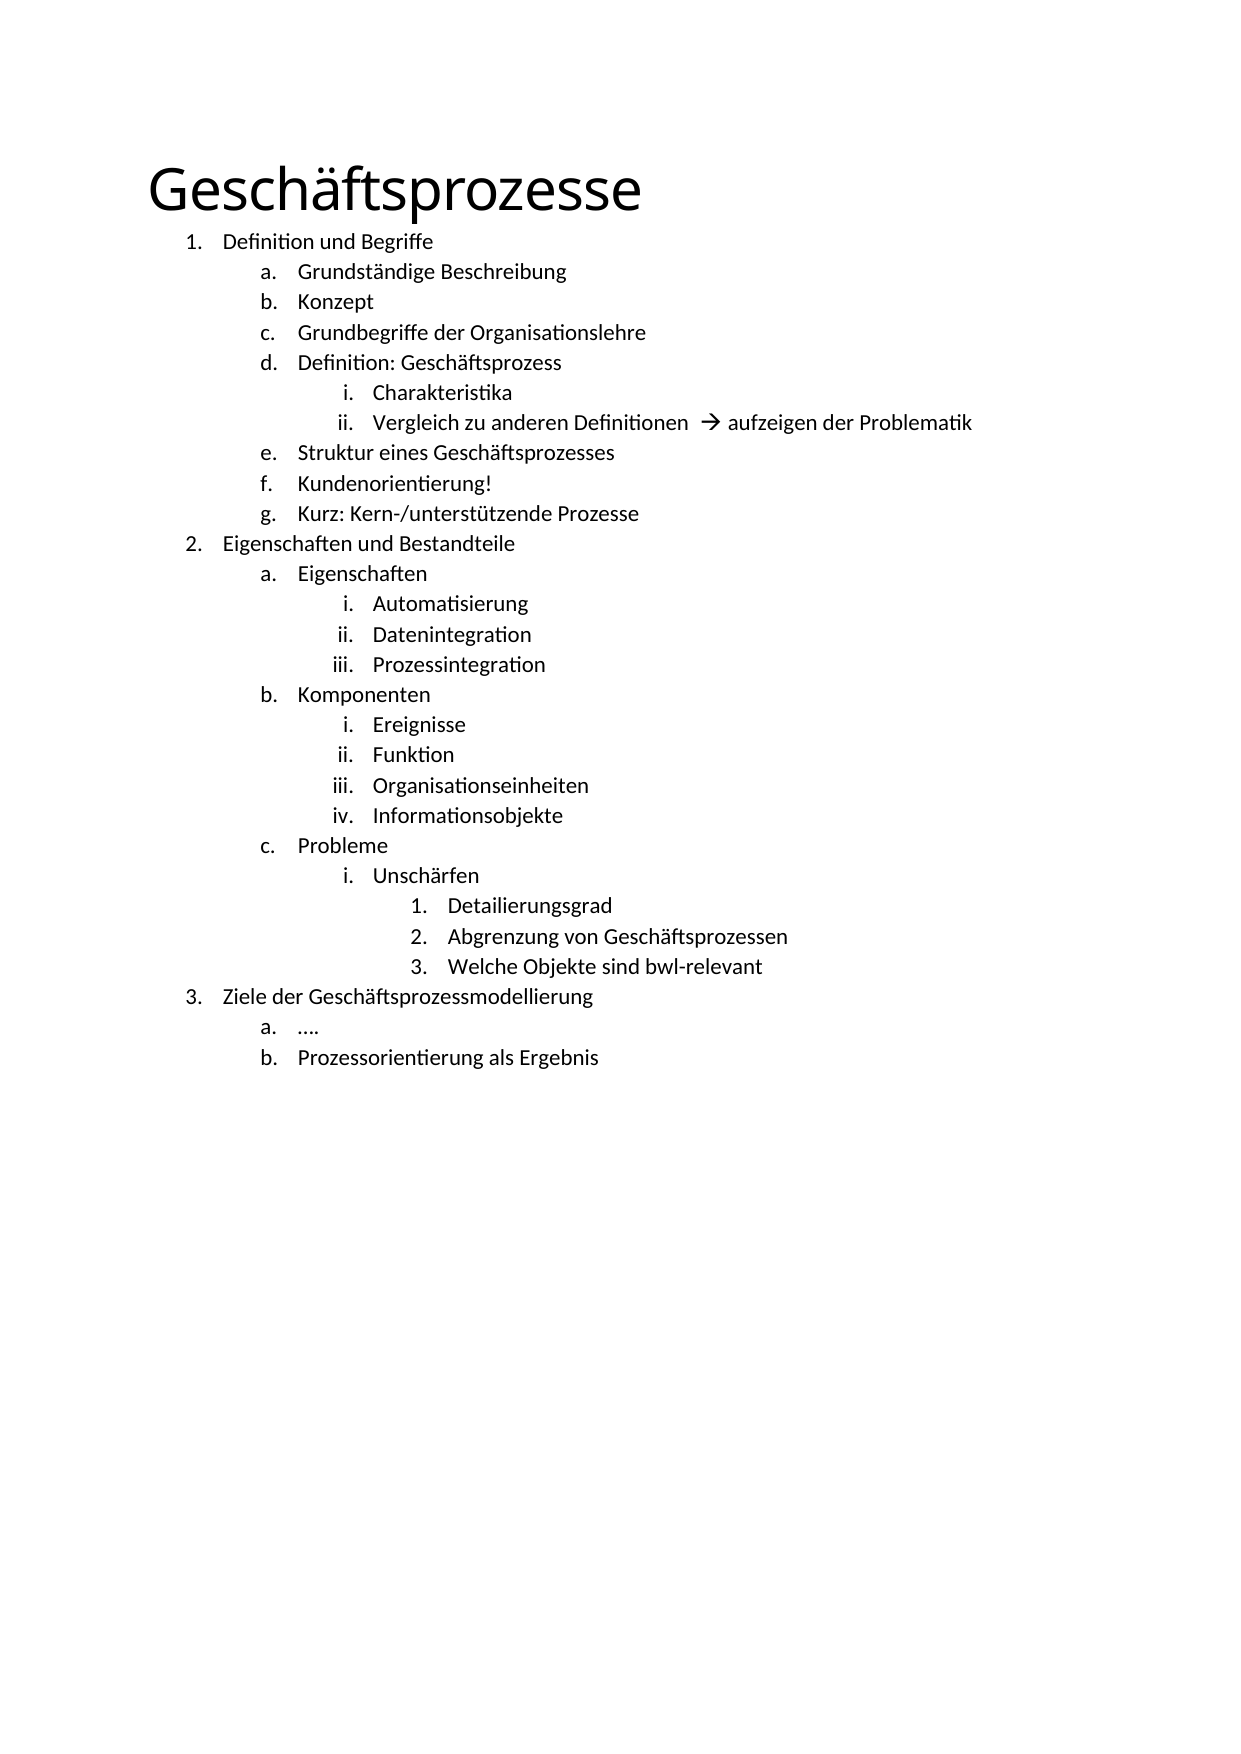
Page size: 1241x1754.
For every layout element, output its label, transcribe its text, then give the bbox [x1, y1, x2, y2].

list Unschärfen [354, 861, 1093, 889]
list Welche Objekte sind bwl-relevant [410, 952, 1093, 980]
list Kundenorientierung! [260, 469, 1093, 497]
list Prozessintegration [354, 650, 1093, 678]
list Probleme [260, 831, 1093, 859]
list Eigenschaften und Bestandteile [185, 529, 1093, 557]
list Kurz: Kern-/unterstützende Prozesse [260, 499, 1093, 527]
list Prozessorientierung als Ergebnis [260, 1043, 1093, 1071]
list Komponenten [260, 680, 1093, 708]
list Grundbegriffe der Organisationslehre [260, 318, 1093, 346]
list Charakteristika [354, 378, 1093, 406]
list Grundständige Beschreibung [260, 257, 1093, 285]
list Definition und Begriffe [185, 227, 1093, 255]
list Abgrenzung von Geschäftsprozessen [410, 922, 1093, 950]
list Ereignisse [354, 710, 1093, 738]
title Geschäftsprozesse [148, 148, 1093, 227]
list Detailierungsgrad [410, 892, 1093, 920]
list Datenintegration [354, 620, 1093, 648]
list Eigenschaften [260, 559, 1093, 587]
list Konzept [260, 287, 1093, 316]
list …. [260, 1012, 1093, 1041]
list Organisationseinheiten [354, 771, 1093, 799]
list Ziele der Geschäftsprozessmodellierung [185, 982, 1093, 1010]
list Automatisierung [354, 589, 1093, 618]
list Definition: Geschäftsprozess [260, 348, 1093, 376]
list Vergleich zu anderen Definitionen aufzeigen der Problematik [354, 408, 1093, 436]
list Struktur eines Geschäftsprozesses [260, 438, 1093, 467]
list Funktion [354, 741, 1093, 769]
list Informationsobjekte [354, 801, 1093, 829]
